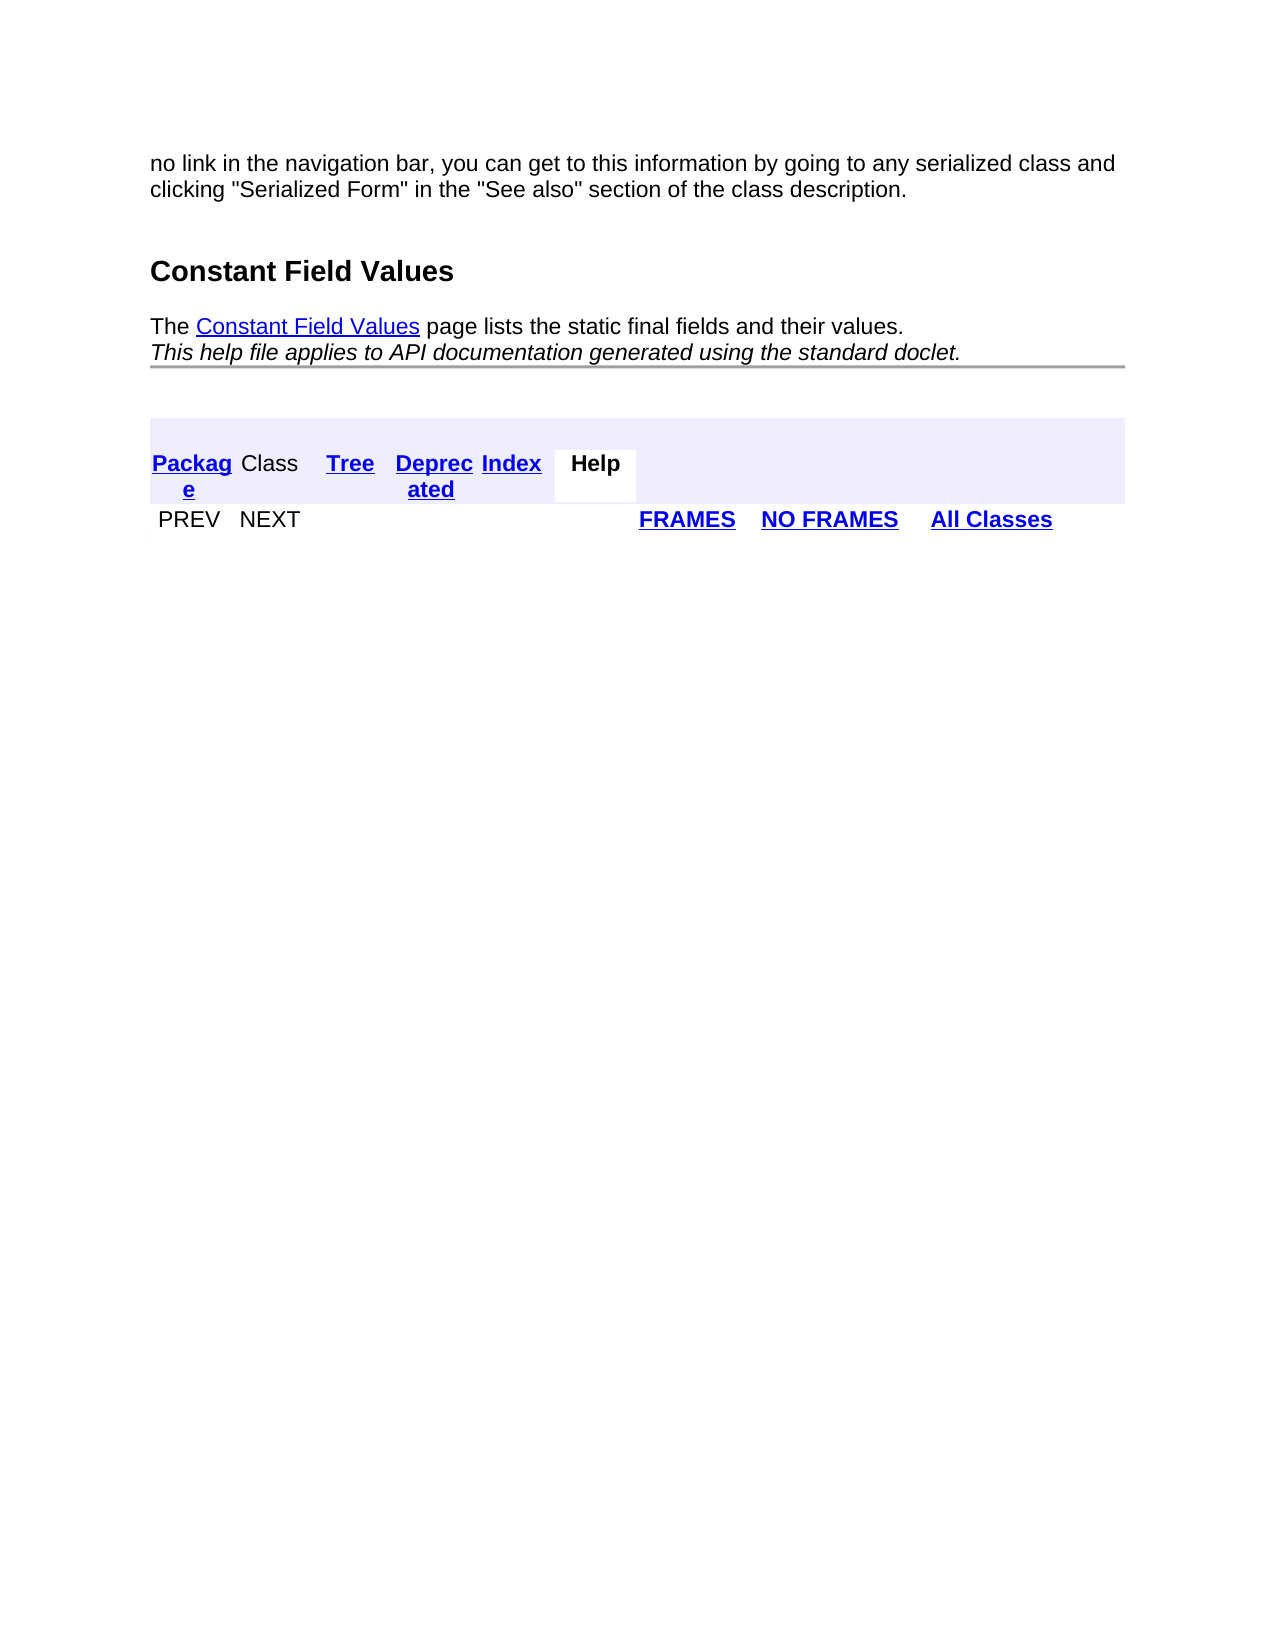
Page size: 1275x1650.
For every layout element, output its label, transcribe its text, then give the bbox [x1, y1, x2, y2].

subtitle Constant Field Values [150, 254, 1125, 288]
table_header [150, 418, 1125, 504]
table_cell FRAMES NO FRAMES All Classes [638, 504, 1125, 534]
text The Constant Field Values page lists the static final fields and their values. [150, 313, 1125, 339]
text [150, 150, 1125, 203]
text This help file applies to API documentation generated using the standard doclet. [150, 339, 1125, 365]
table_cell PREV NEXT [150, 504, 637, 534]
